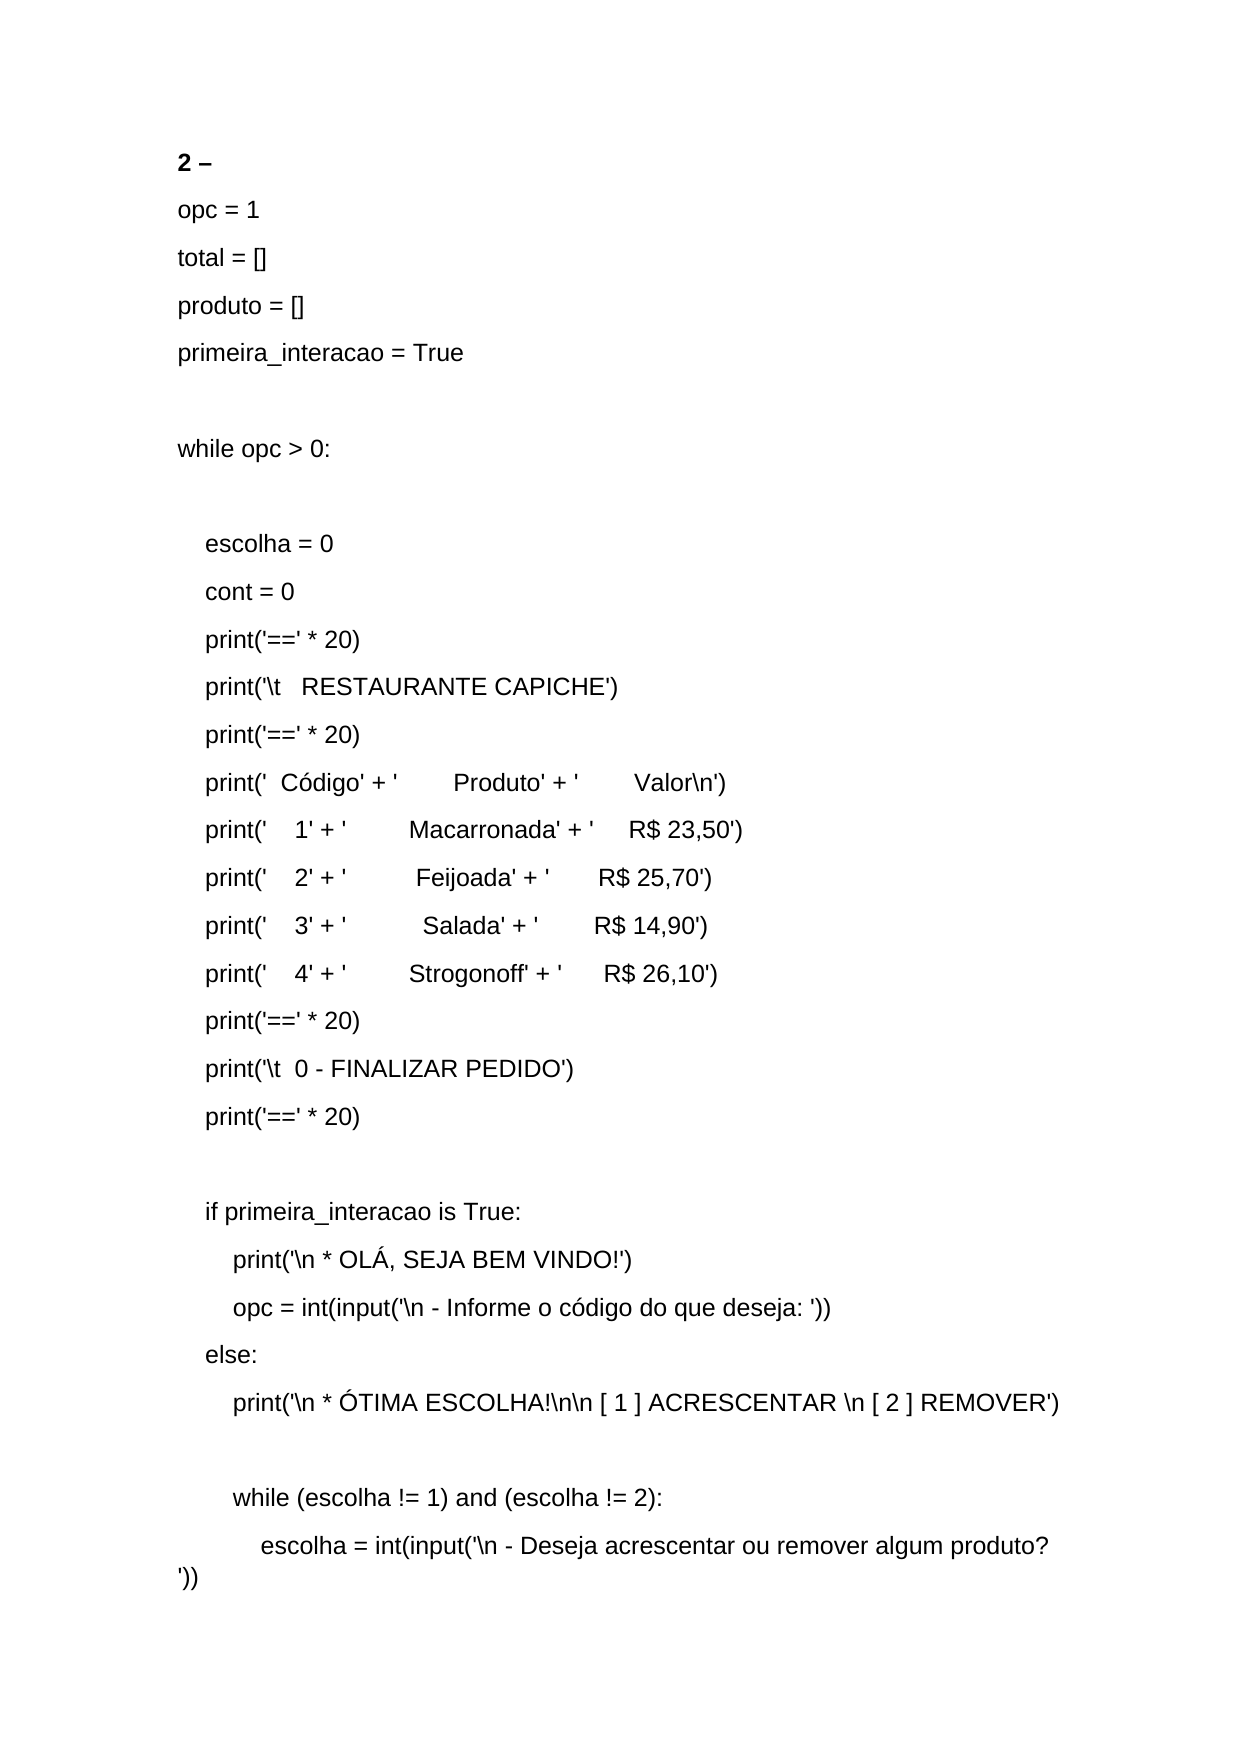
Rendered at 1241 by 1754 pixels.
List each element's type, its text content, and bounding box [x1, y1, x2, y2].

text if primeira_interacao is True: [177, 1197, 1063, 1226]
text print(' Código' + ' Produto' + ' Valor\n') [177, 768, 1063, 797]
text escolha = int(input('\n - Deseja acrescentar ou remover algum produto? ')) [177, 1531, 1063, 1591]
text print('\t RESTAURANTE CAPICHE') [177, 672, 1063, 701]
text else: [177, 1340, 1063, 1369]
text print(' 3' + ' Salada' + ' R$ 14,90') [177, 911, 1063, 940]
text print('==' * 20) [177, 720, 1063, 749]
text opc = 1 [177, 195, 1063, 224]
text while opc > 0: [177, 434, 1063, 463]
text print('==' * 20) [177, 1006, 1063, 1035]
text print(' 4' + ' Strogonoff' + ' R$ 26,10') [177, 959, 1063, 987]
text print('\t 0 - FINALIZAR PEDIDO') [177, 1054, 1063, 1083]
text total = [] [177, 243, 1063, 272]
text print(' 1' + ' Macarronada' + ' R$ 23,50') [177, 816, 1063, 844]
text escolha = 0 [177, 529, 1063, 558]
text 2 – [177, 148, 1063, 176]
text while (escolha != 1) and (escolha != 2): [177, 1483, 1063, 1512]
text produto = [] [177, 291, 1063, 319]
text cont = 0 [177, 577, 1063, 606]
text primeira_interacao = True [177, 338, 1063, 367]
text print('\n * ÓTIMA ESCOLHA!\n\n [ 1 ] ACRESCENTAR \n [ 2 ] REMOVER') [177, 1388, 1063, 1417]
text print('==' * 20) [177, 1102, 1063, 1131]
text print(' 2' + ' Feijoada' + ' R$ 25,70') [177, 863, 1063, 892]
text print('==' * 20) [177, 625, 1063, 653]
text opc = int(input('\n - Informe o código do que deseja: ')) [177, 1293, 1063, 1321]
text print('\n * OLÁ, SEJA BEM VINDO!') [177, 1245, 1063, 1274]
